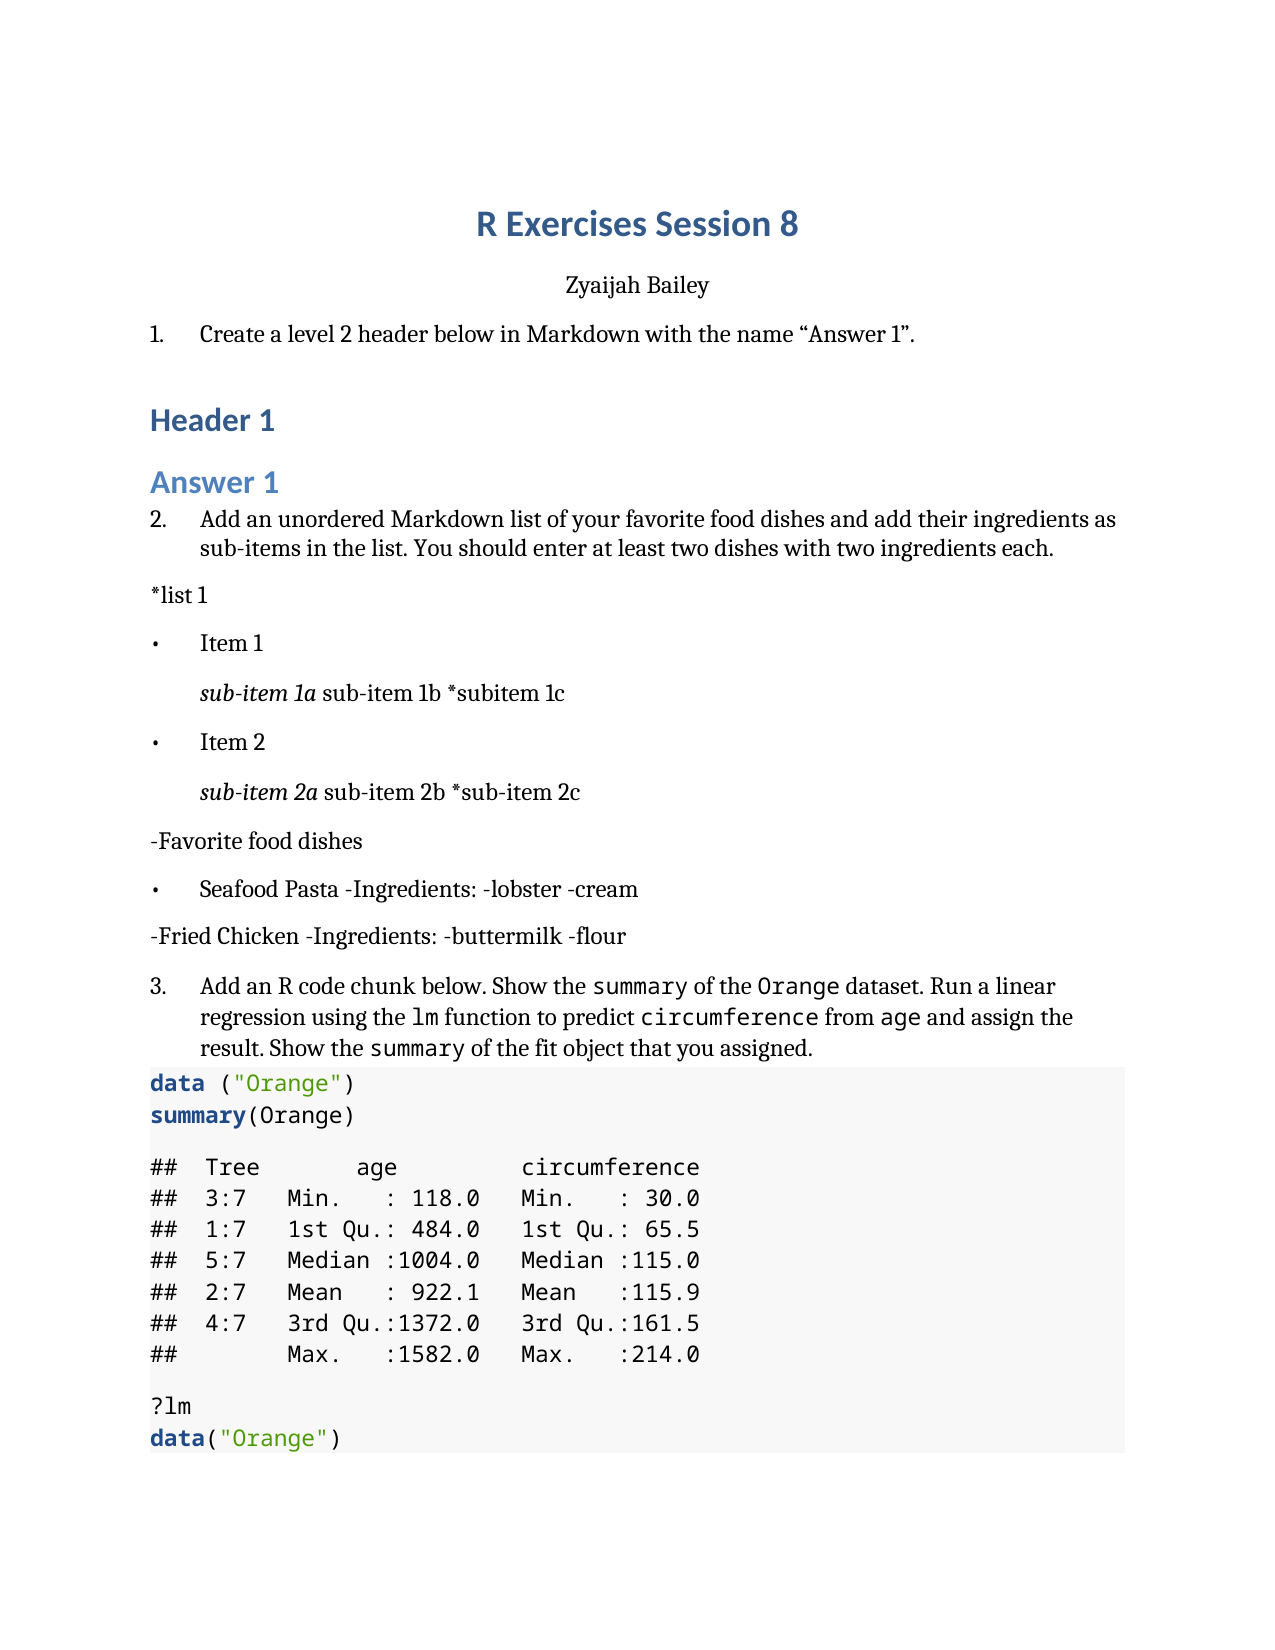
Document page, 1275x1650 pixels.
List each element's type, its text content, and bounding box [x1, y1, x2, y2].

text -Favorite food dishes [150, 827, 1125, 856]
list Item 2 [150, 728, 1125, 757]
list sub-item 1a sub-item 1b *subitem 1c [150, 678, 1125, 707]
list sub-item 2a sub-item 2b *sub-item 2c [150, 778, 1125, 806]
list Create a level 2 header below in Markdown with the name “Answer 1”. [150, 320, 1125, 349]
list Seafood Pasta -Ingredients: -lobster -cream [150, 875, 1125, 903]
list Item 1 [150, 629, 1125, 658]
list Add an R code chunk below. Show the summary of the Orange dataset. Run a linear regression using the lm function to predict circumference from age and assign the result. Show the summary of the fit object that you assigned. [150, 970, 1125, 1063]
text ## Tree age circumference ## 3:7 Min. : 118.0 Min. : 30.0 ## 1:7 1st Qu.: 484.0 1st Qu.: 65.5 ## 5:7 Median :1004.0 Median :115.0 ## 2:7 Mean : 922.1 Mean :115.9 ## 4:7 3rd Qu.:1372.0 3rd Qu.:161.5 ## Max. :1582.0 Max. :214.0 [150, 1151, 1125, 1369]
list Add an unordered Markdown list of your favorite food dishes and add their ingredients as sub-items in the list. You should enter at least two dishes with two ingredients each. [150, 505, 1125, 563]
subtitle Answer 1 [150, 461, 1125, 501]
text *list 1 [150, 581, 1125, 610]
text Zyaijah Bailey [150, 271, 1125, 299]
text -Fried Chicken -Ingredients: -buttermilk -flour [150, 922, 1125, 951]
subtitle Header 1 [150, 399, 1125, 440]
title R Exercises Session 8 [150, 200, 1125, 246]
text data ("Orange") summary(Orange) [150, 1067, 1125, 1130]
text ?lm data("Orange") orangefit <- lm(circumference ~age, data = Orange) class(orangefit) [191, 1390, 1125, 1453]
